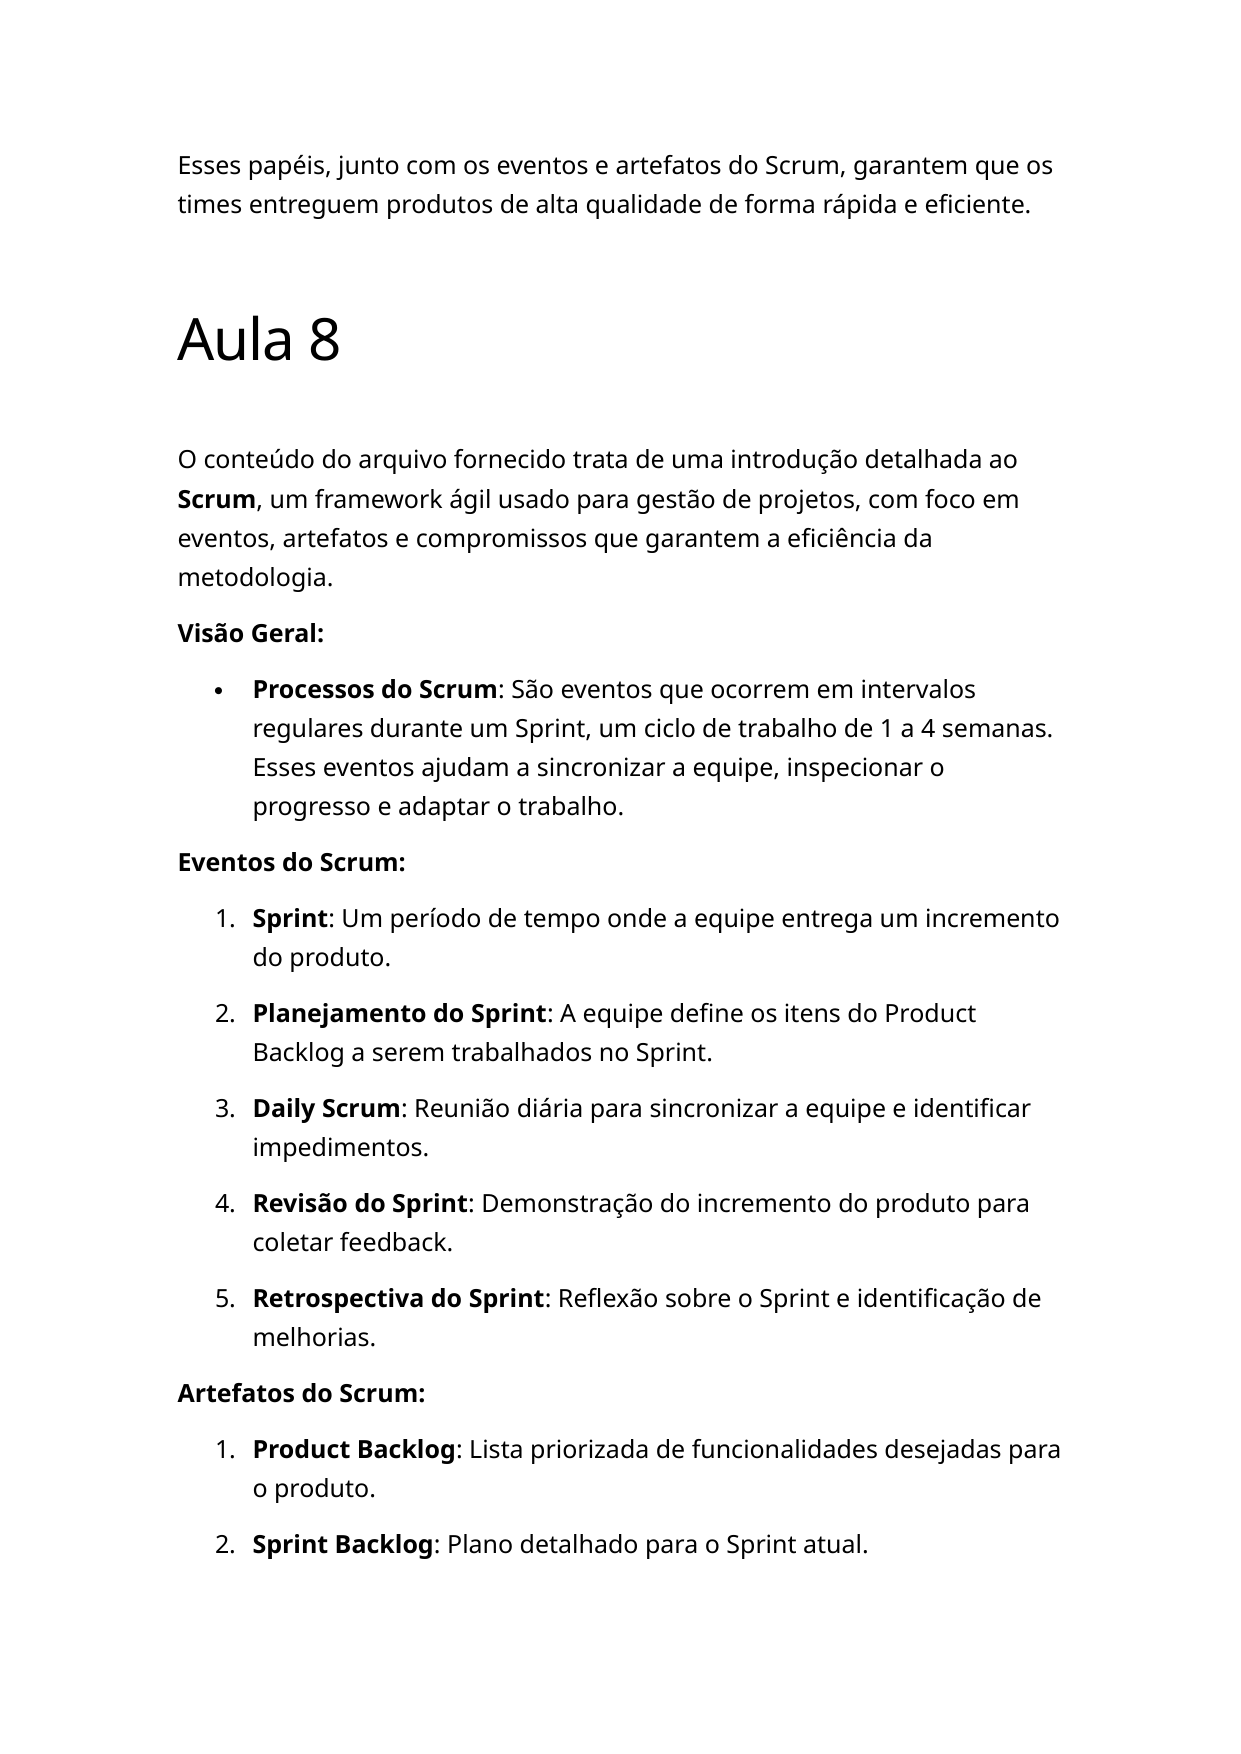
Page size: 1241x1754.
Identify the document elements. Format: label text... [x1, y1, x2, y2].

list Daily Scrum: Reunião diária para sincronizar a equipe e identificar impedimentos. [215, 1090, 1063, 1164]
text Artefatos do Scrum: [177, 1375, 1063, 1409]
text Visão Geral: [177, 615, 1063, 649]
list Product Backlog: Lista priorizada de funcionalidades desejadas para o produto. [215, 1431, 1063, 1504]
list Retrospectiva do Sprint: Reflexão sobre o Sprint e identificação de melhorias. [215, 1280, 1063, 1354]
list Processos do Scrum: São eventos que ocorrem em intervalos regulares durante um Sprint, um ciclo de trabalho de 1 a 4 semanas. Esses eventos ajudam a sincronizar a equipe, inspecionar o progresso e adaptar o trabalho. [215, 671, 1063, 823]
text O conteúdo do arquivo fornecido trata de uma introdução detalhada ao Scrum, um framework ágil usado para gestão de projetos, com foco em eventos, artefatos e compromissos que garantem a eficiência da metodologia. [177, 442, 1063, 594]
title Aula 8 [177, 298, 1063, 378]
list Sprint: Um período de tempo onde a equipe entrega um incremento do produto. [215, 900, 1063, 974]
list Sprint Backlog: Plano detalhado para o Sprint atual. [215, 1526, 1063, 1560]
list Planejamento do Sprint: A equipe define os itens do Product Backlog a serem trabalhados no Sprint. [215, 995, 1063, 1069]
text Eventos do Scrum: [177, 844, 1063, 879]
list Revisão do Sprint: Demonstração do incremento do produto para coletar feedback. [215, 1185, 1063, 1259]
text Esses papéis, junto com os eventos e artefatos do Scrum, garantem que os times entreguem produtos de alta qualidade de forma rápida e eficiente. [177, 148, 1063, 221]
